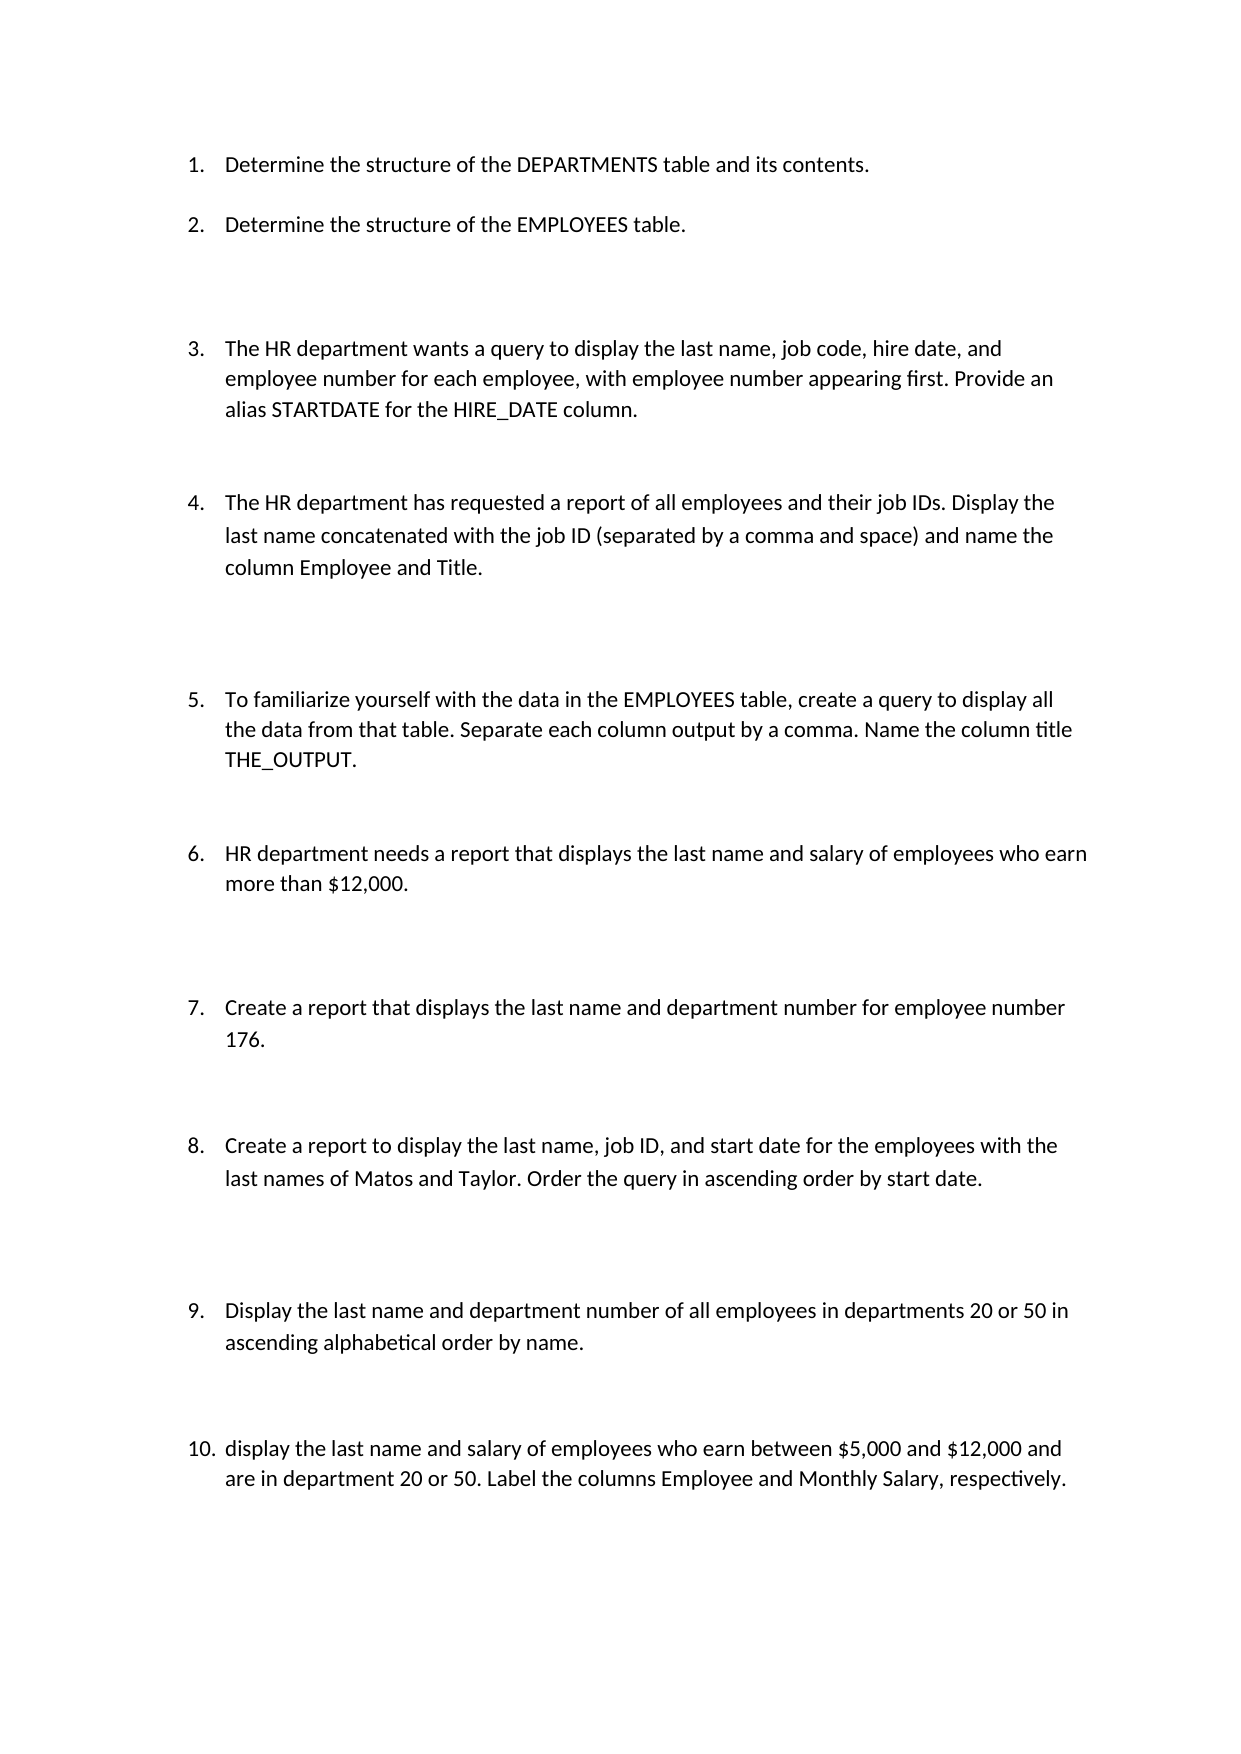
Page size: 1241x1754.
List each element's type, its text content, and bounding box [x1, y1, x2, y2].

list Determine the structure of the EMPLOYEES table. [187, 210, 1090, 238]
list Display the last name and department number of all employees in departments 20 or 50 in ascending alphabetical order by name. [187, 1296, 1090, 1356]
list Determine the structure of the DEPARTMENTS table and its contents. [187, 150, 1090, 178]
list Create a report that displays the last name and department number for employee number 176. [187, 993, 1090, 1053]
list The HR department has requested a report of all employees and their job IDs. Display the last name concatenated with the job ID (separated by a comma and space) and name the column Employee and Title. [187, 488, 1090, 581]
list display the last name and salary of employees who earn between $5,000 and $12,000 and are in department 20 or 50. Label the columns Employee and Monthly Salary, respectively. [187, 1434, 1090, 1492]
list To familiarize yourself with the data in the EMPLOYEES table, create a query to display all the data from that table. Separate each column output by a comma. Name the column title THE_OUTPUT. [187, 685, 1090, 773]
list HR department needs a report that displays the last name and salary of employees who earn more than $12,000. [187, 839, 1090, 897]
list Create a report to display the last name, job ID, and start date for the employees with the last names of Matos and Taylor. Order the query in ascending order by start date. [187, 1132, 1090, 1192]
list The HR department wants a query to display the last name, job code, hire date, and employee number for each employee, with employee number appearing first. Provide an alias STARTDATE for the HIRE_DATE column. [187, 334, 1090, 423]
